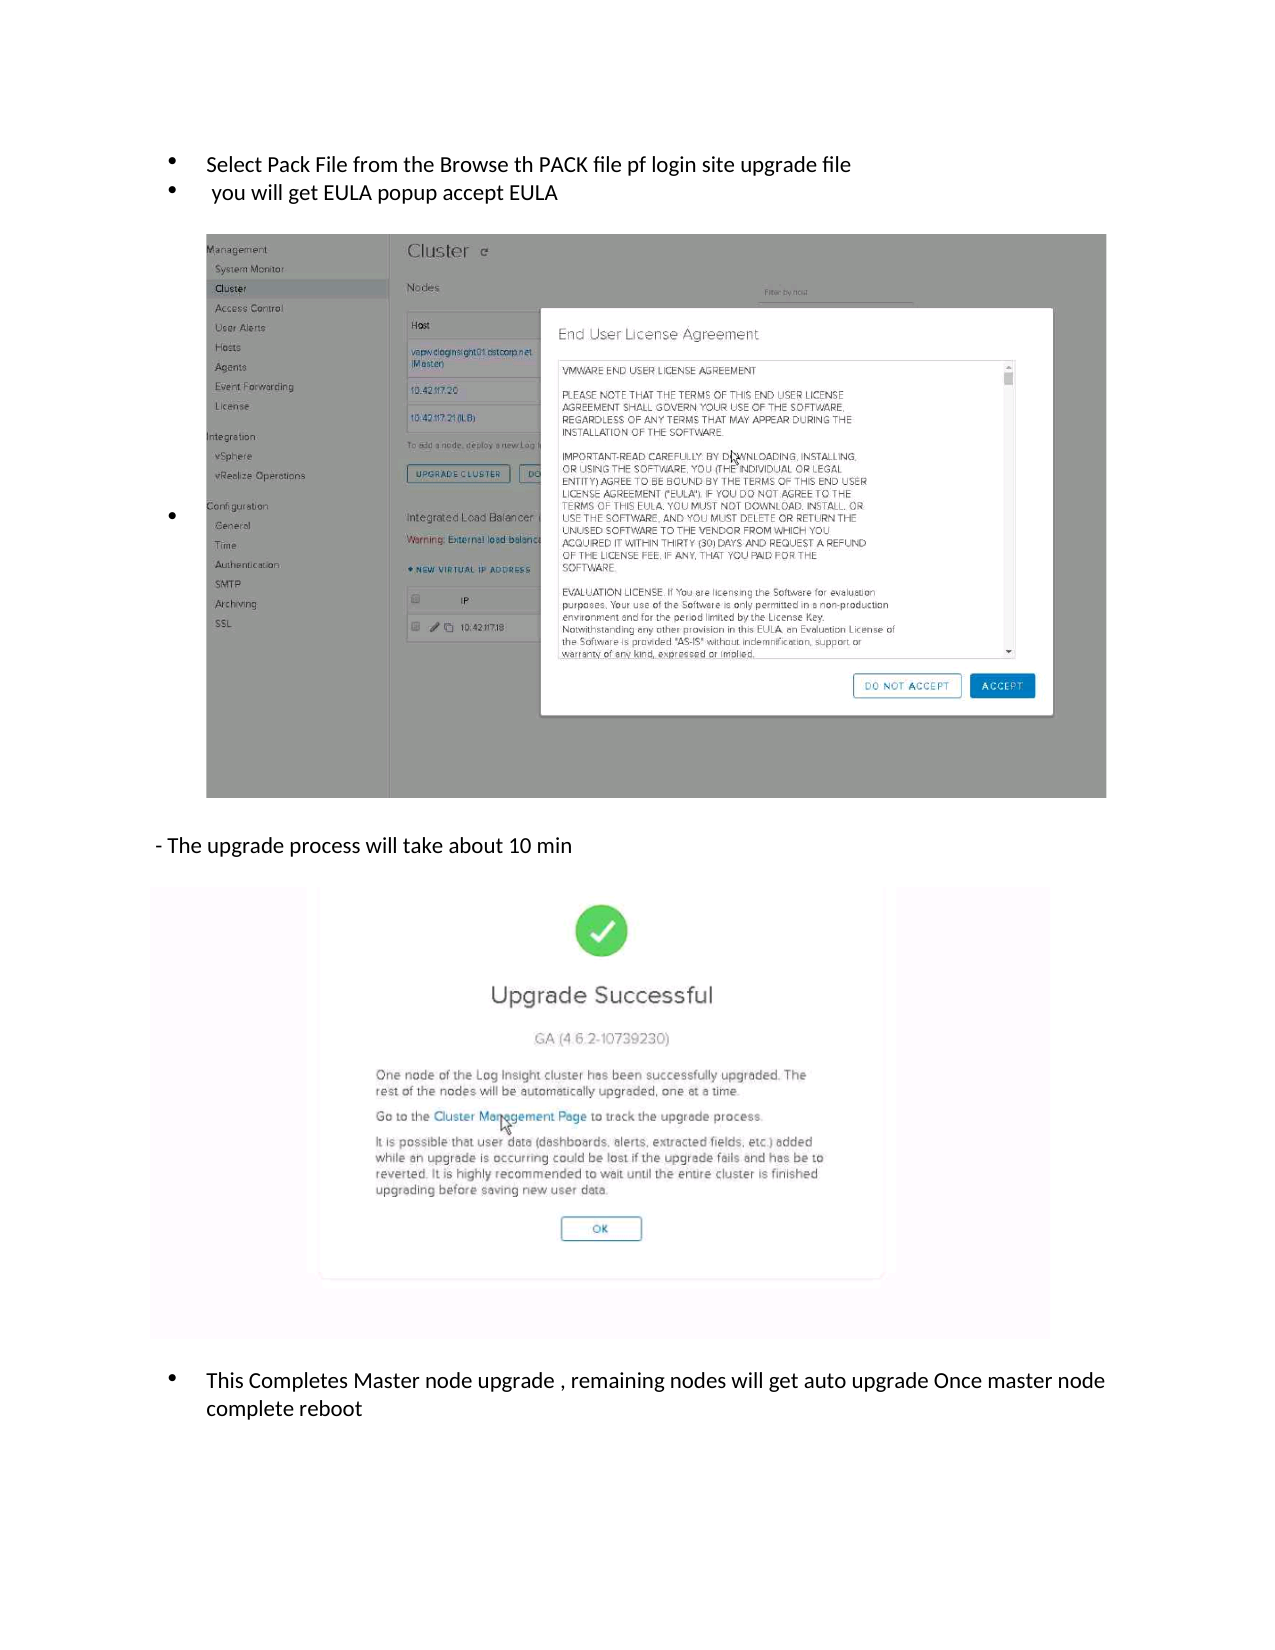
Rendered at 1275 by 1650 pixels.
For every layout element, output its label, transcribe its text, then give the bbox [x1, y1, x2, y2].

text - The upgrade process will take about 10 min [150, 831, 1125, 859]
list Select Pack File from the Browse th PACK file pf login site upgrade file [169, 150, 1125, 178]
list you will get EULA popup accept EULA [169, 178, 1125, 206]
picture [150, 887, 1050, 1339]
picture [206, 234, 1107, 798]
list This Completes Master node upgrade , remaining nodes will get auto upgrade Once master node complete reboot [169, 1366, 1125, 1422]
